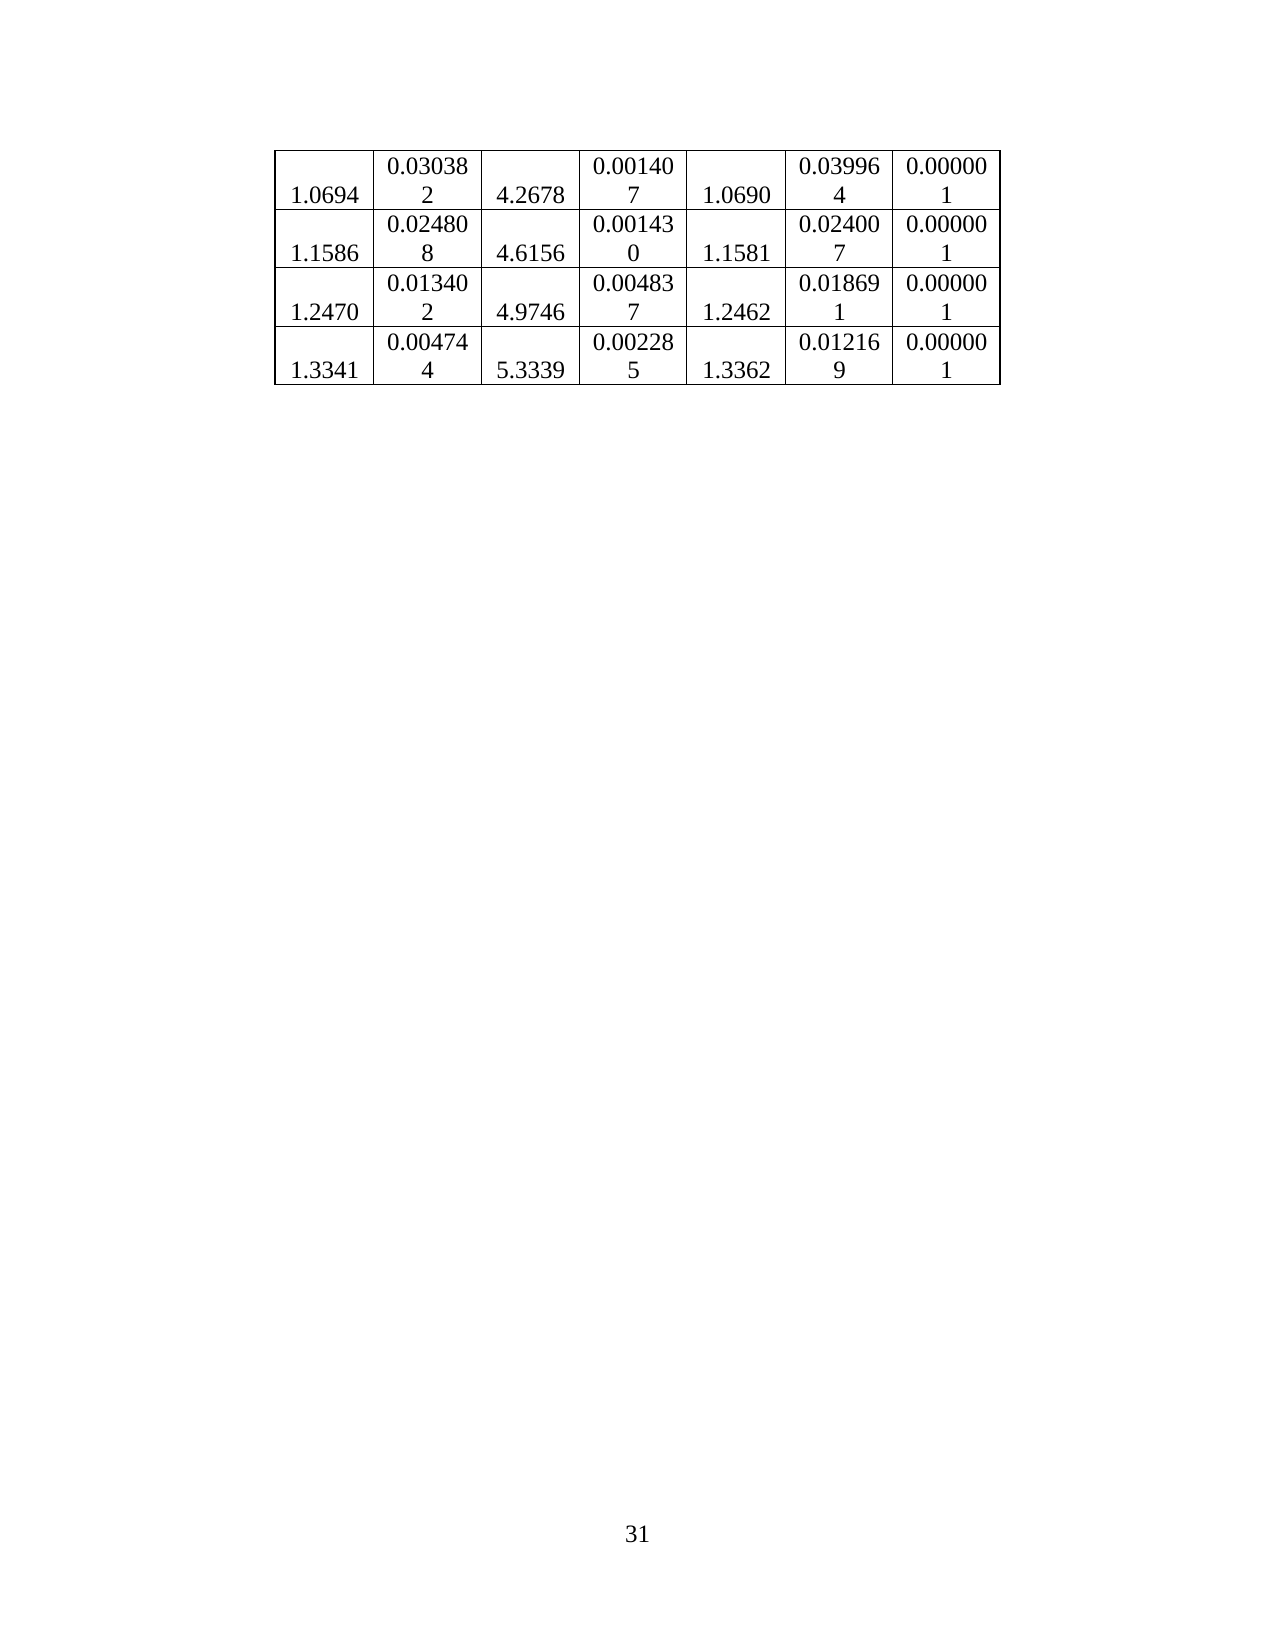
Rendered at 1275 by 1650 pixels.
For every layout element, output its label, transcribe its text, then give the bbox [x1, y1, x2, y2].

table_cell 4.9746 [482, 268, 579, 326]
table_cell 1.3362 [687, 327, 785, 384]
table_cell 1.0694 [276, 151, 373, 208]
table_cell 0.002285 [580, 327, 686, 384]
table_cell 0.039964 [786, 151, 892, 208]
table_cell 0.018691 [786, 268, 892, 326]
table_cell 0.004837 [580, 268, 686, 326]
table_cell 1.2462 [687, 268, 785, 326]
table_cell 0.024007 [786, 210, 892, 267]
table_cell 0.000001 [893, 151, 999, 208]
table_cell 0.000001 [893, 268, 999, 326]
table_cell 0.013402 [374, 268, 481, 326]
table_cell 4.2678 [482, 151, 579, 208]
table_cell 1.1586 [276, 210, 373, 267]
table_cell 1.2470 [276, 268, 373, 326]
table_cell 1.3341 [276, 327, 373, 384]
table_cell 0.000001 [893, 327, 999, 384]
table_cell 0.004744 [374, 327, 481, 384]
table_cell 0.000001 [893, 210, 999, 267]
table_cell 1.1581 [687, 210, 785, 267]
table_cell 0.012169 [786, 327, 892, 384]
table_cell 0.030382 [374, 151, 481, 208]
table_cell 0.001430 [580, 210, 686, 267]
table_cell 0.001407 [580, 151, 686, 208]
table_cell 4.6156 [482, 210, 579, 267]
table_cell 0.024808 [374, 210, 481, 267]
table_cell 5.3339 [482, 327, 579, 384]
table_cell 1.0690 [687, 151, 785, 208]
